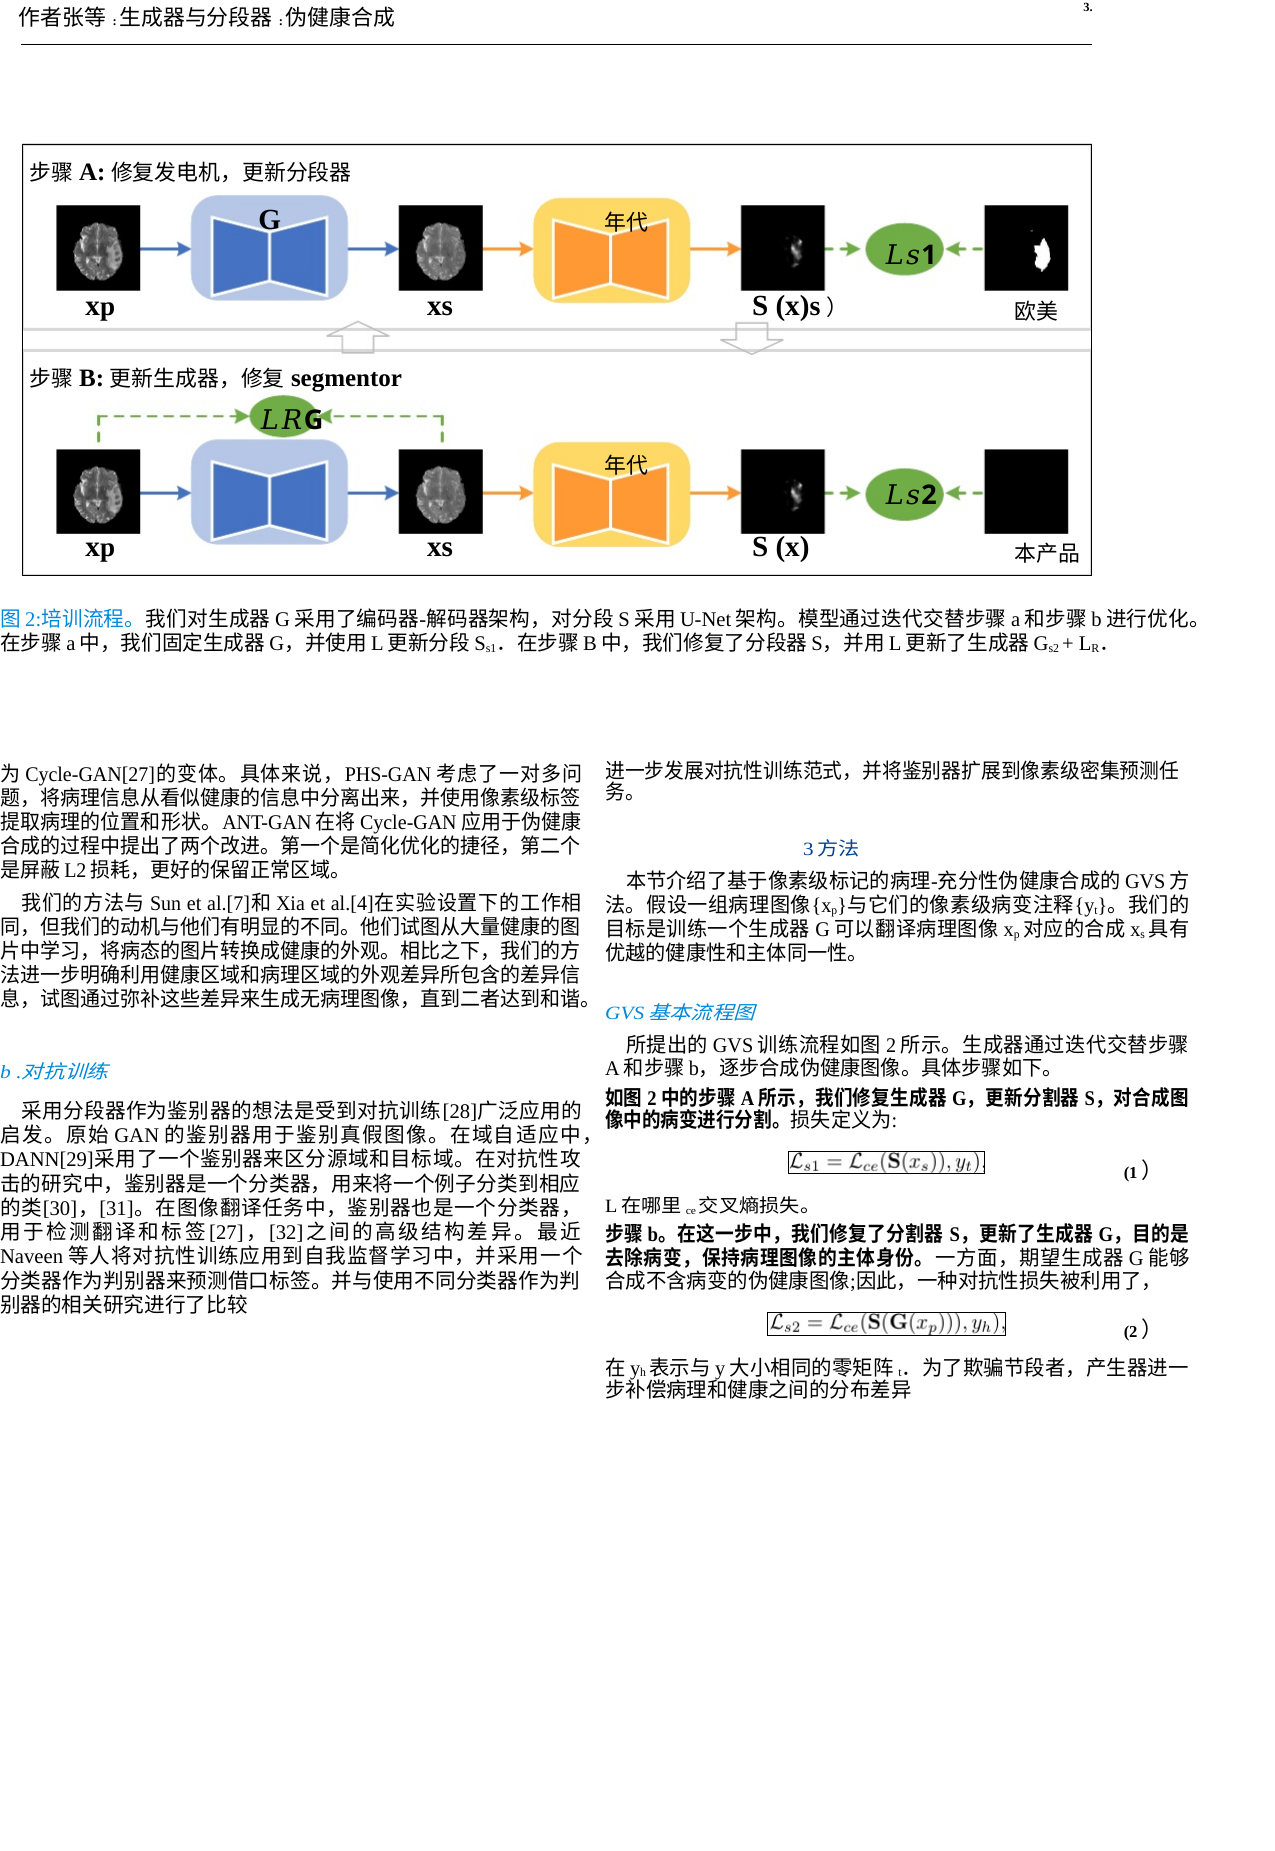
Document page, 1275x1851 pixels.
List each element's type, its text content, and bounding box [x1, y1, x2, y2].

text 步骤b。在这一步中，我们修复了分割器S，更新了生成器G，目的是去除病变，保持病理图像的主体身份。一方面，期望生成器G能够合成不含病变的伪健康图像;因此，一种对抗性损失被利用了， [605, 1223, 1189, 1294]
text 图2:培训流程。我们对生成器G采用了编码器-解码器架构，对分段S采用U-Net架构。模型通过迭代交替步骤a和步骤b进行优化。在步骤a中，我们固定生成器G，并使用L更新分段Ss1．在步骤B中，我们修复了分段器S，并用L更新了生成器Gs2 + LR． [0, 593, 1189, 655]
text 采用分段器作为鉴别器的想法是受到对抗训练[28]广泛应用的启发。原始GAN的鉴别器用于鉴别真假图像。在域自适应中，DANN[29]采用了一个鉴别器来区分源域和目标域。在对抗性攻击的研究中，鉴别器是一个分类器，用来将一个例子分类到相应的类[30]，[31]。在图像翻译任务中，鉴别器也是一个分类器，用于检测翻译和标签[27]，[32]之间的高级结构差异。最近Naveen等人将对抗性训练应用到自我监督学习中，并采用一个分类器作为判别器来预测借口标签。并与使用不同分类器作为判别器的相关研究进行了比较 [0, 1099, 582, 1317]
text 进一步发展对抗性训练范式，并将鉴别器扩展到像素级密集预测任务。 [605, 710, 1189, 804]
text b .对抗训练 [0, 1063, 267, 1082]
picture [768, 1313, 1005, 1335]
text 3方法 [803, 841, 994, 859]
text 为Cycle-GAN[27]的变体。具体来说，PHS-GAN考虑了一对多问题，将病理信息从看似健康的信息中分离出来，并使用像素级标签提取病理的位置和形状。ANT-GAN在将Cycle-GAN应用于伪健康合成的过程中提出了两个改进。第一个是简化优化的捷径，第二个是屏蔽L2损耗，更好的保留正常区域。 [0, 710, 582, 883]
text L在哪里ce 交叉熵损失。 [605, 1198, 1023, 1217]
text 在yh 表示与y大小相同的零矩阵t．为了欺骗节段者，产生器进一步补偿病理和健康之间的分布差异 [605, 1357, 1189, 1402]
picture [789, 1152, 984, 1173]
text GVS基本流程图 [605, 1004, 885, 1023]
text 所提出的GVS训练流程如图2所示。生成器通过迭代交替步骤A和步骤b，逐步合成伪健康图像。具体步骤如下。 [605, 1034, 1189, 1079]
text 本节介绍了基于像素级标记的病理-充分性伪健康合成的GVS方法。假设一组病理图像{xp}与它们的像素级病变注释{yt}。我们的目标是训练一个生成器G可以翻译病理图像xp 对应的合成xs 具有优越的健康性和主体同一性。 [605, 869, 1189, 965]
text 如图2中的步骤A所示，我们修复生成器G，更新分割器S，对合成图像中的病变进行分割。损失定义为: [605, 1088, 1189, 1132]
text 我们的方法与Sun et al.[7]和Xia et al.[4]在实验设置下的工作相同，但我们的动机与他们有明显的不同。他们试图从大量健康的图片中学习，将病态的图片转换成健康的外观。相比之下，我们的方法进一步明确利用健康区域和病理区域的外观差异所包含的差异信息，试图通过弥补这些差异来生成无病理图像，直到二者达到和谐。 [0, 891, 582, 1011]
picture [23, 145, 1091, 575]
